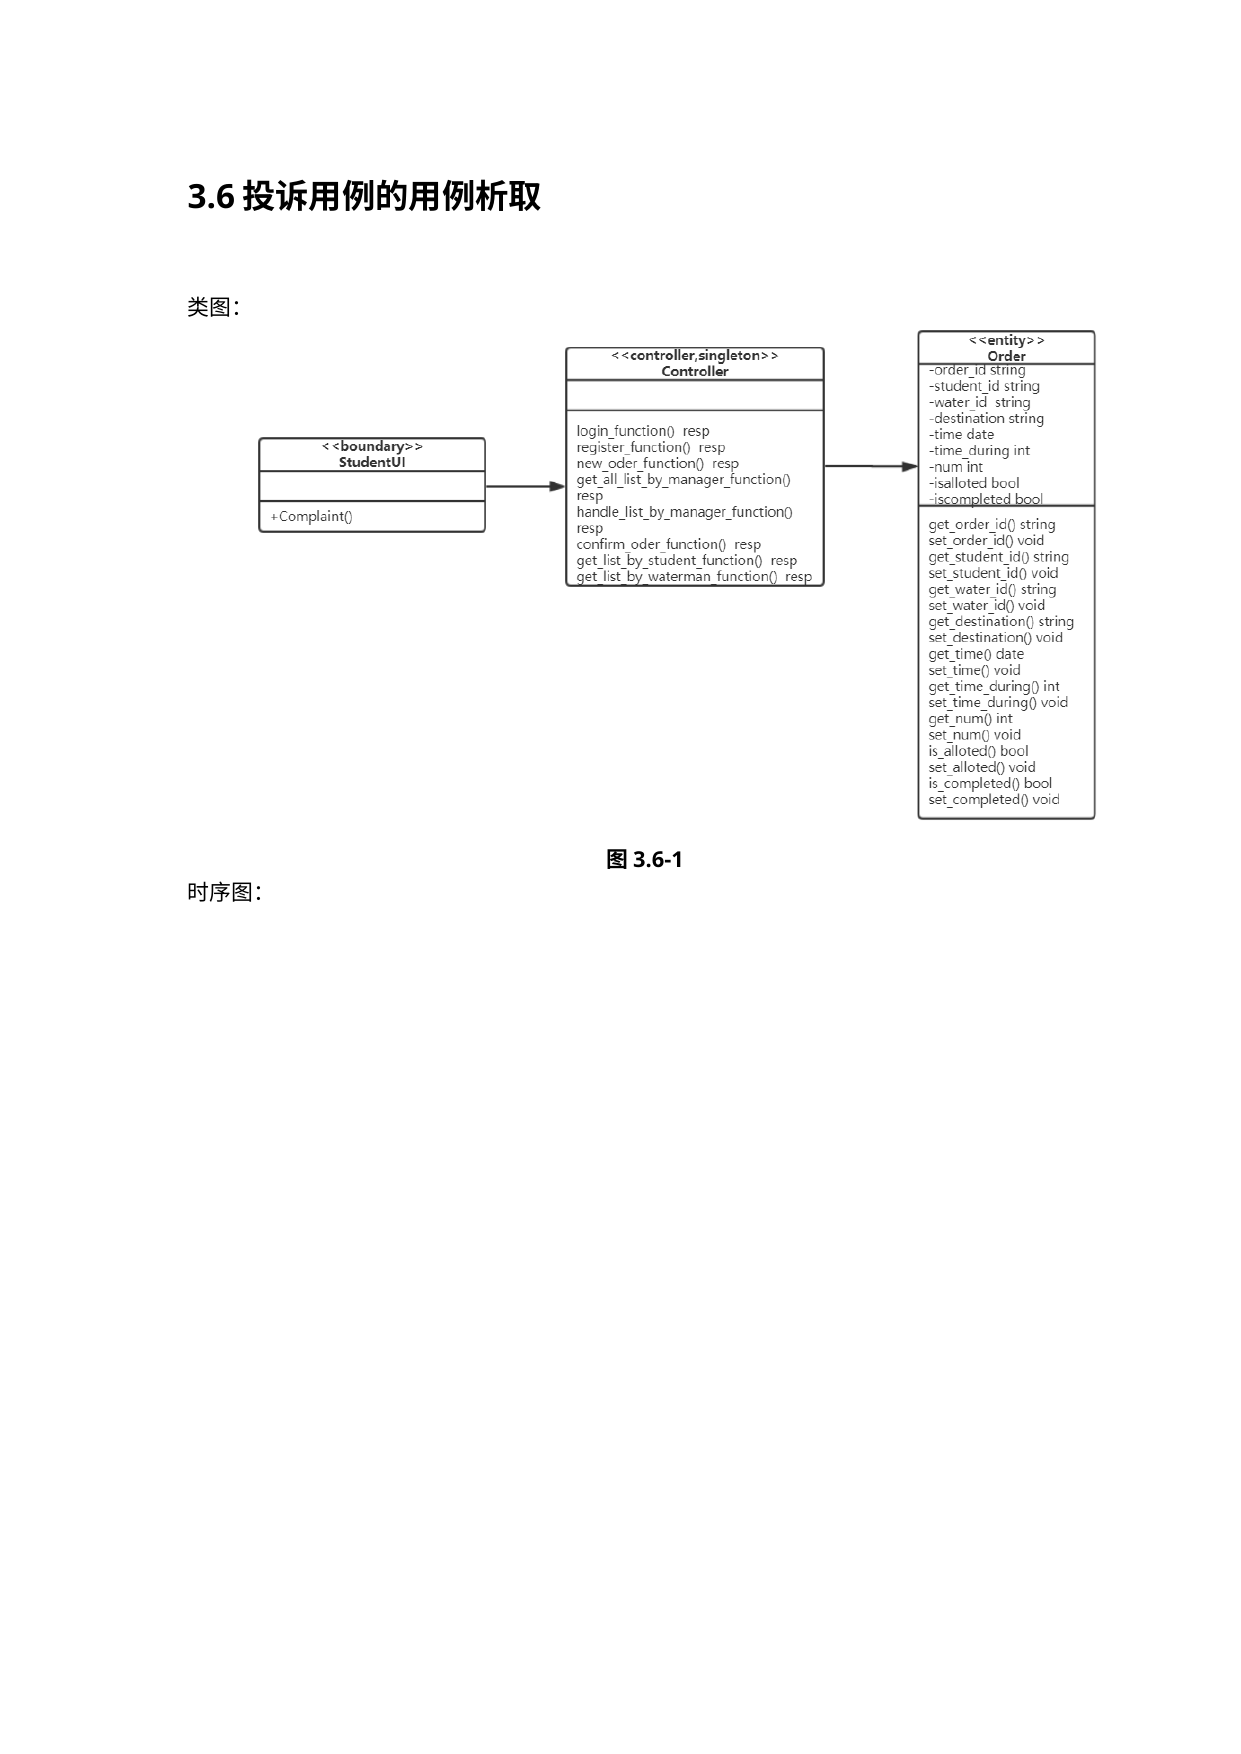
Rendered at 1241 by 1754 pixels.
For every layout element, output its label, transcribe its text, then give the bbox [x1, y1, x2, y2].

text 时序图： [187, 874, 1053, 907]
picture [237, 321, 1103, 829]
text 图3.6-1 [187, 842, 1053, 874]
subtitle 3.6投诉用例的用例析取 [187, 162, 1053, 227]
text 类图： [187, 289, 1053, 322]
